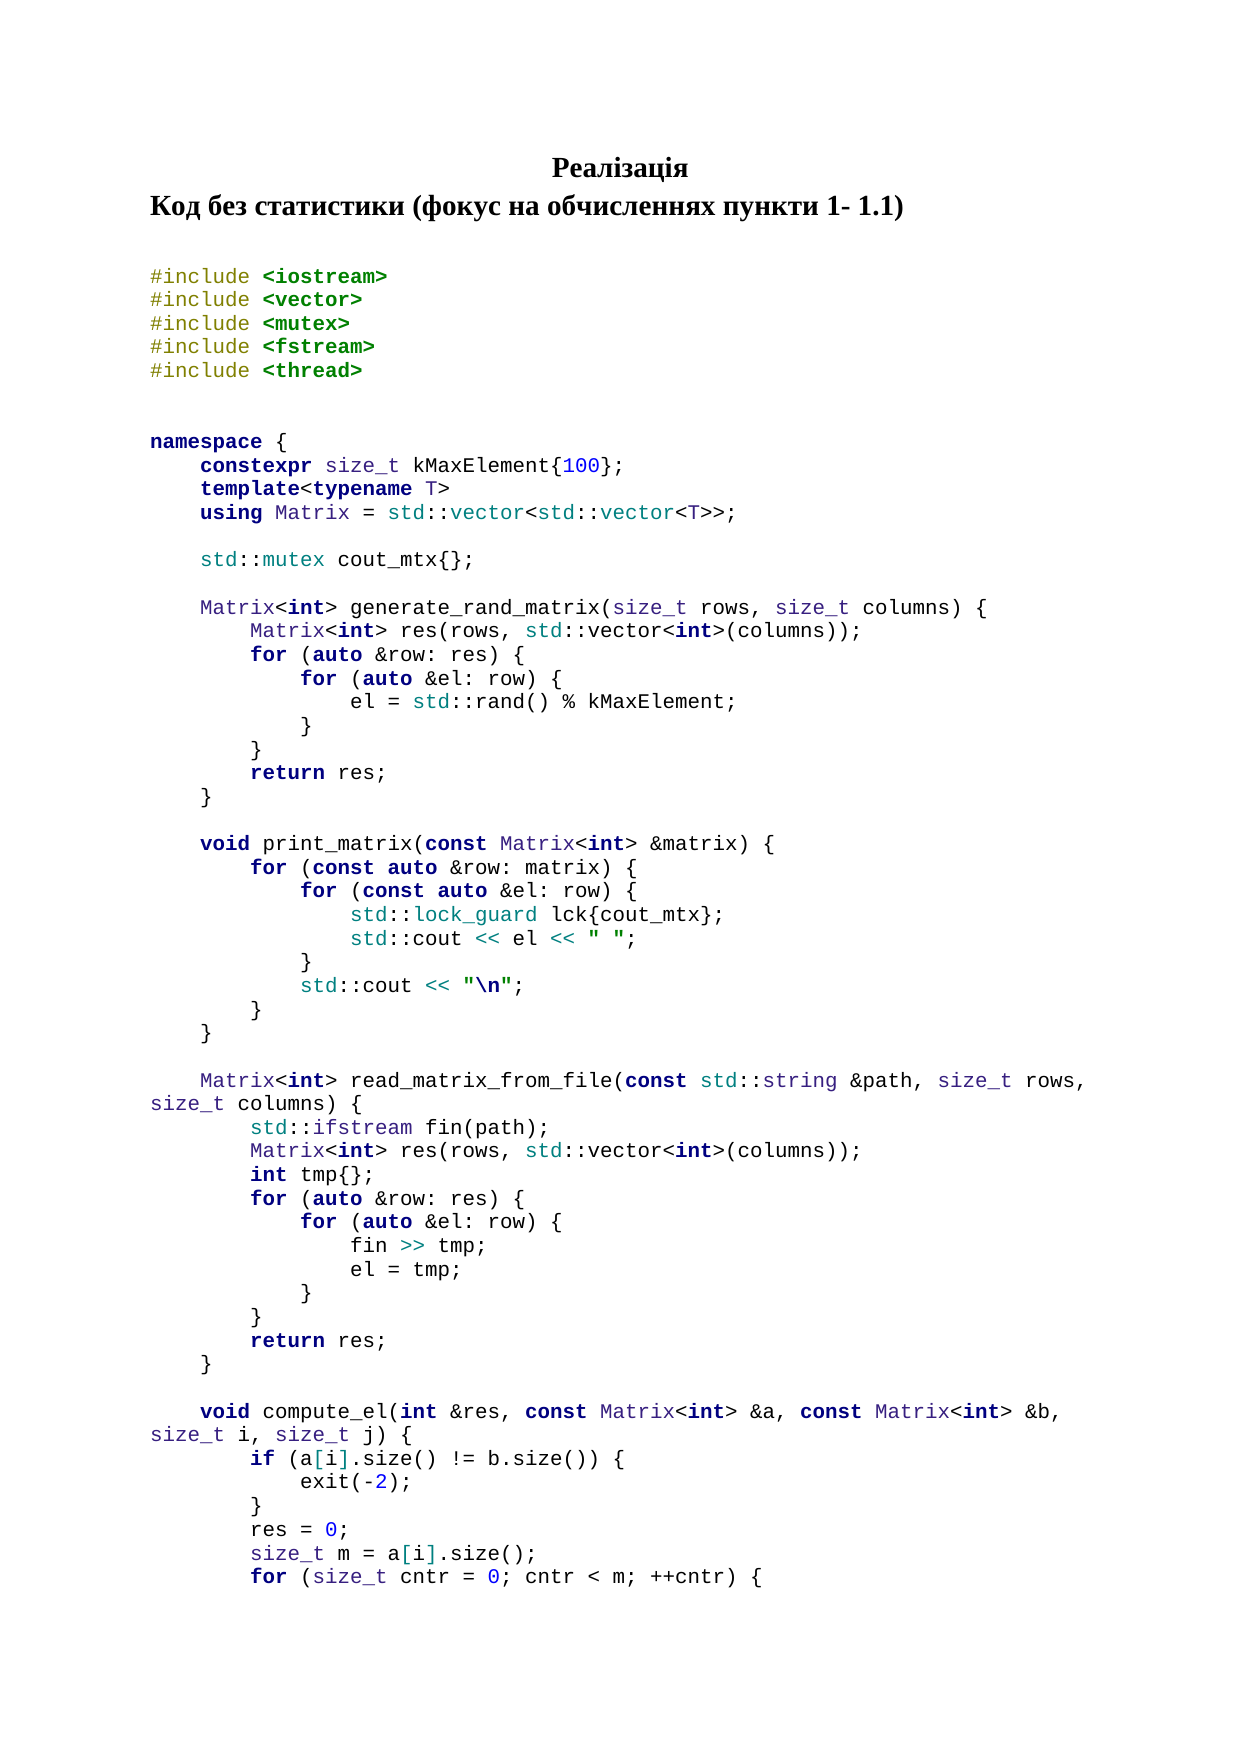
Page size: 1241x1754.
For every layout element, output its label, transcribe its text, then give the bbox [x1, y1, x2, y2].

text Код без статистики (фокус на обчисленнях пункти 1- 1.1) [150, 188, 1090, 222]
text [150, 266, 1090, 1590]
text Реалізація [150, 150, 1090, 183]
